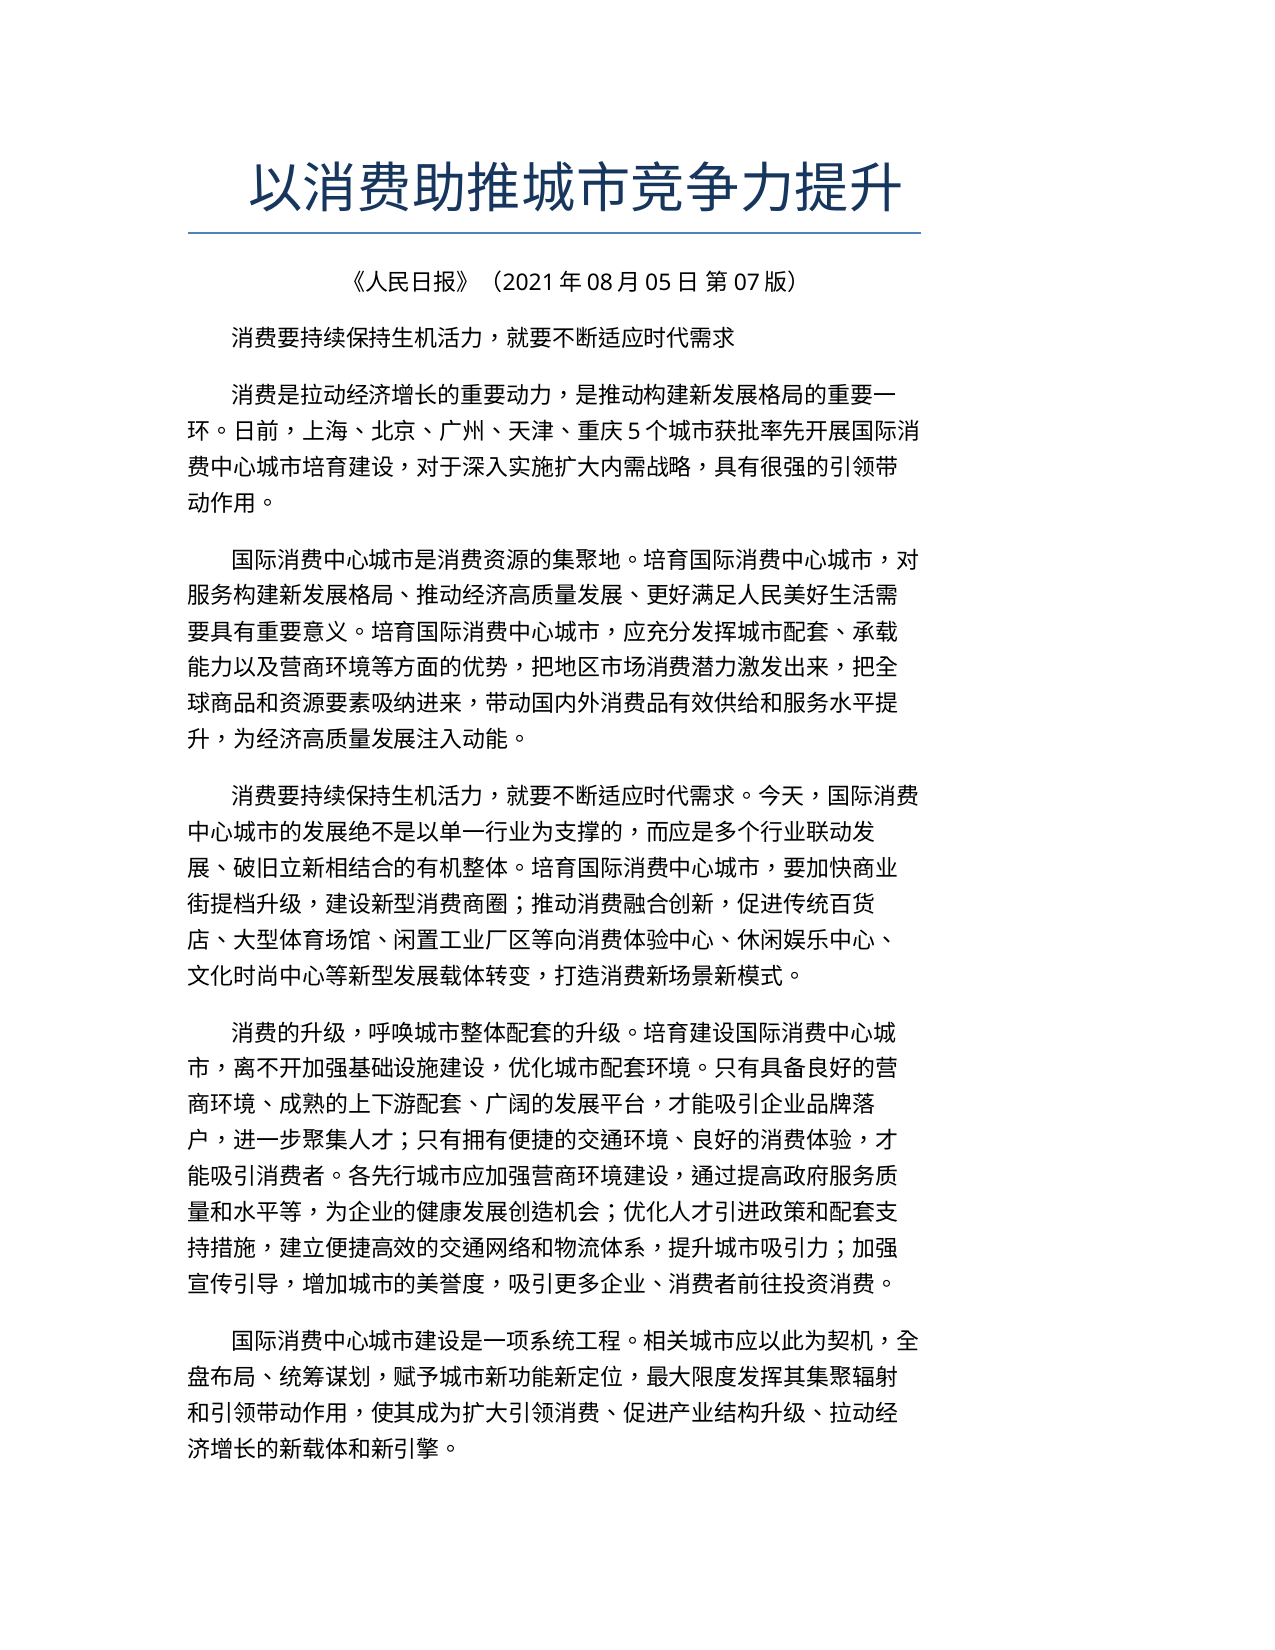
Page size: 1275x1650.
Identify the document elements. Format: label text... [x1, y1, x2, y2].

text 国际消费中心城市是消费资源的集聚地。培育国际消费中心城市，对服务构建新发展格局、推动经济高质量发展、更好满足人民美好生活需要具有重要意义。培育国际消费中心城市，应充分发挥城市配套、承载能力以及营商环境等方面的优势，把地区市场消费潜力激发出来，把全球商品和资源要素吸纳进来，带动国内外消费品有效供给和服务水平提升，为经济高质量发展注入动能。 [187, 543, 921, 754]
text 消费是拉动经济增长的重要动力，是推动构建新发展格局的重要一环。日前，上海、北京、广州、天津、重庆5个城市获批率先开展国际消费中心城市培育建设，对于深入实施扩大内需战略，具有很强的引领带动作用。 [187, 379, 921, 518]
text 《人民日报》（2021年08月05日 第 07版） [187, 265, 921, 297]
text 消费要持续保持生机活力，就要不断适应时代需求 [187, 322, 921, 353]
text 国际消费中心城市建设是一项系统工程。相关城市应以此为契机，全盘布局、统筹谋划，赋予城市新功能新定位，最大限度发挥其集聚辐射和引领带动作用，使其成为扩大引领消费、促进产业结构升级、拉动经济增长的新载体和新引擎。 [187, 1325, 921, 1464]
title 以消费助推城市竞争力提升 [187, 150, 921, 234]
text 消费要持续保持生机活力，就要不断适应时代需求。今天，国际消费中心城市的发展绝不是以单一行业为支撑的，而应是多个行业联动发展、破旧立新相结合的有机整体。培育国际消费中心城市，要加快商业街提档升级，建设新型消费商圈；推动消费融合创新，促进传统百货店、大型体育场馆、闲置工业厂区等向消费体验中心、休闲娱乐中心、文化时尚中心等新型发展载体转变，打造消费新场景新模式。 [187, 780, 921, 991]
text 消费的升级，呼唤城市整体配套的升级。培育建设国际消费中心城市，离不开加强基础设施建设，优化城市配套环境。只有具备良好的营商环境、成熟的上下游配套、广阔的发展平台，才能吸引企业品牌落户，进一步聚集人才；只有拥有便捷的交通环境、良好的消费体验，才能吸引消费者。各先行城市应加强营商环境建设，通过提高政府服务质量和水平等，为企业的健康发展创造机会；优化人才引进政策和配套支持措施，建立便捷高效的交通网络和物流体系，提升城市吸引力；加强宣传引导，增加城市的美誉度，吸引更多企业、消费者前往投资消费。 [187, 1016, 921, 1299]
